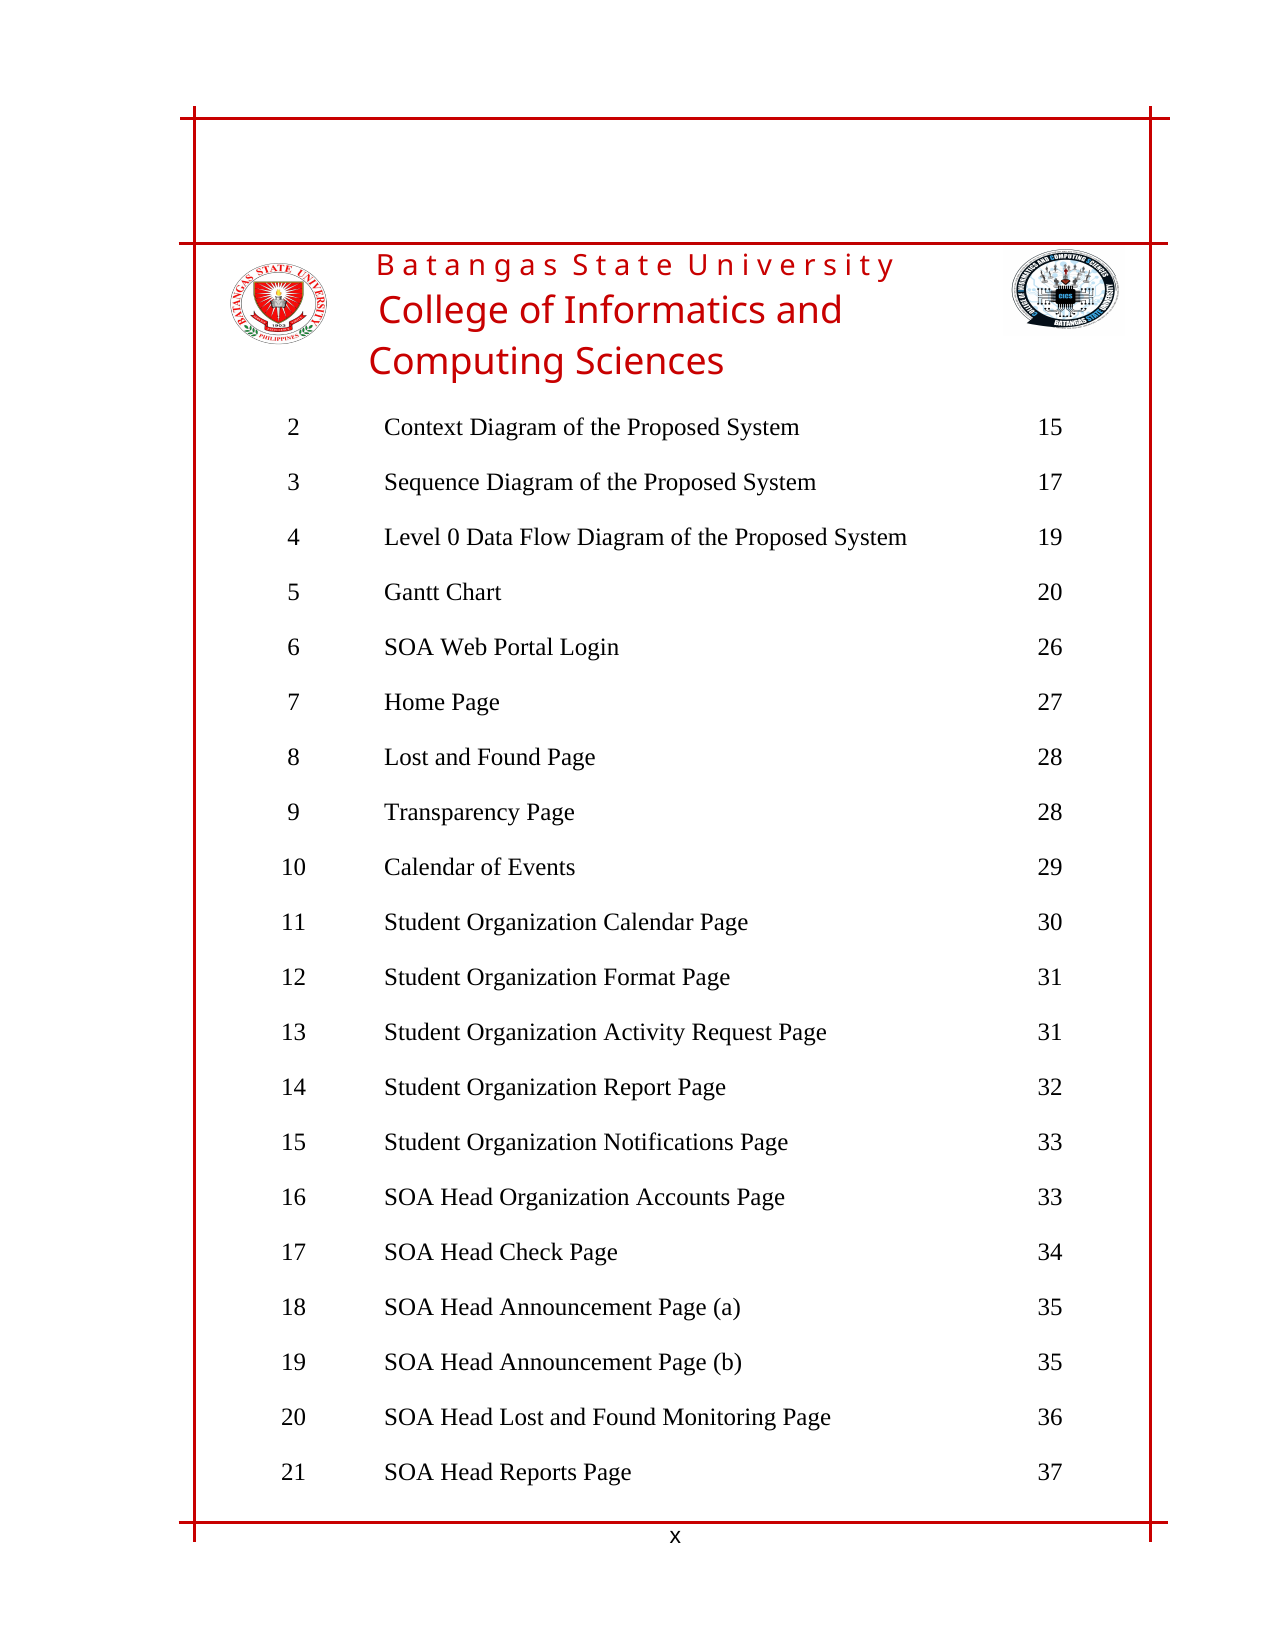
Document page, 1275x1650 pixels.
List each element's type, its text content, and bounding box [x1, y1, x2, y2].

table_cell Student Organization Report Page [373, 1072, 963, 1127]
table_cell 37 [963, 1457, 1136, 1487]
table_cell SOA Head Reports Page [373, 1457, 963, 1487]
picture [228, 261, 329, 346]
table_cell SOA Head Organization Accounts Page [373, 1182, 963, 1237]
table_cell SOA Head Lost and Found Monitoring Page [373, 1402, 963, 1457]
table_cell 27 [963, 687, 1136, 742]
table_cell 19 [963, 522, 1136, 577]
table_cell 18 [214, 1292, 373, 1347]
table_cell 12 [214, 962, 373, 1017]
table_cell 28 [963, 742, 1136, 797]
table_cell 16 [214, 1182, 373, 1237]
table_cell Level 0 Data Flow Diagram of the Proposed System [373, 522, 963, 577]
table_cell Calendar of Events [373, 852, 963, 907]
table_cell Context Diagram of the Proposed System [373, 412, 963, 467]
table_cell 35 [963, 1347, 1136, 1402]
table_cell 31 [963, 962, 1136, 1017]
table_cell 19 [214, 1347, 373, 1402]
table_cell SOA Head Announcement Page (b) [373, 1347, 963, 1402]
table_cell 8 [214, 742, 373, 797]
table_cell 17 [214, 1237, 373, 1292]
table_cell 29 [963, 852, 1136, 907]
table_cell 30 [963, 907, 1136, 962]
table_cell Transparency Page [373, 797, 963, 852]
table_cell Student Organization Format Page [373, 962, 963, 1017]
table_cell 28 [963, 797, 1136, 852]
table_cell 34 [963, 1237, 1136, 1292]
table_cell 35 [963, 1292, 1136, 1347]
table_cell Student Organization Notifications Page [373, 1127, 963, 1182]
table_cell 14 [214, 1072, 373, 1127]
table_cell Home Page [373, 687, 963, 742]
table_cell SOA Head Announcement Page (a) [373, 1292, 963, 1347]
table_cell 32 [963, 1072, 1136, 1127]
table_cell SOA Web Portal Login [373, 632, 963, 687]
table_cell 3 [214, 467, 373, 522]
table_cell Gantt Chart [373, 577, 963, 632]
table_cell SOA Head Check Page [373, 1237, 963, 1292]
table_cell 15 [963, 412, 1136, 467]
table_cell 21 [214, 1457, 373, 1487]
table_cell Sequence Diagram of the Proposed System [373, 467, 963, 522]
table_cell Student Organization Activity Request Page [373, 1017, 963, 1072]
table_cell 20 [963, 577, 1136, 632]
picture [1003, 245, 1125, 336]
table_cell 9 [214, 797, 373, 852]
table_cell 4 [214, 522, 373, 577]
table_cell 26 [963, 632, 1136, 687]
table_cell 11 [214, 907, 373, 962]
table_cell 7 [214, 687, 373, 742]
table_cell Lost and Found Page [373, 742, 963, 797]
table_cell 13 [214, 1017, 373, 1072]
table_cell 31 [963, 1017, 1136, 1072]
table_cell 17 [963, 467, 1136, 522]
table_cell 33 [963, 1182, 1136, 1237]
table_cell 20 [214, 1402, 373, 1457]
table_cell 15 [214, 1127, 373, 1182]
table_cell 33 [963, 1127, 1136, 1182]
table_cell 5 [214, 577, 373, 632]
table_cell Student Organization Calendar Page [373, 907, 963, 962]
table_cell 6 [214, 632, 373, 687]
table_cell 2 [214, 412, 373, 467]
table_cell 10 [214, 852, 373, 907]
table_cell 36 [963, 1402, 1136, 1457]
